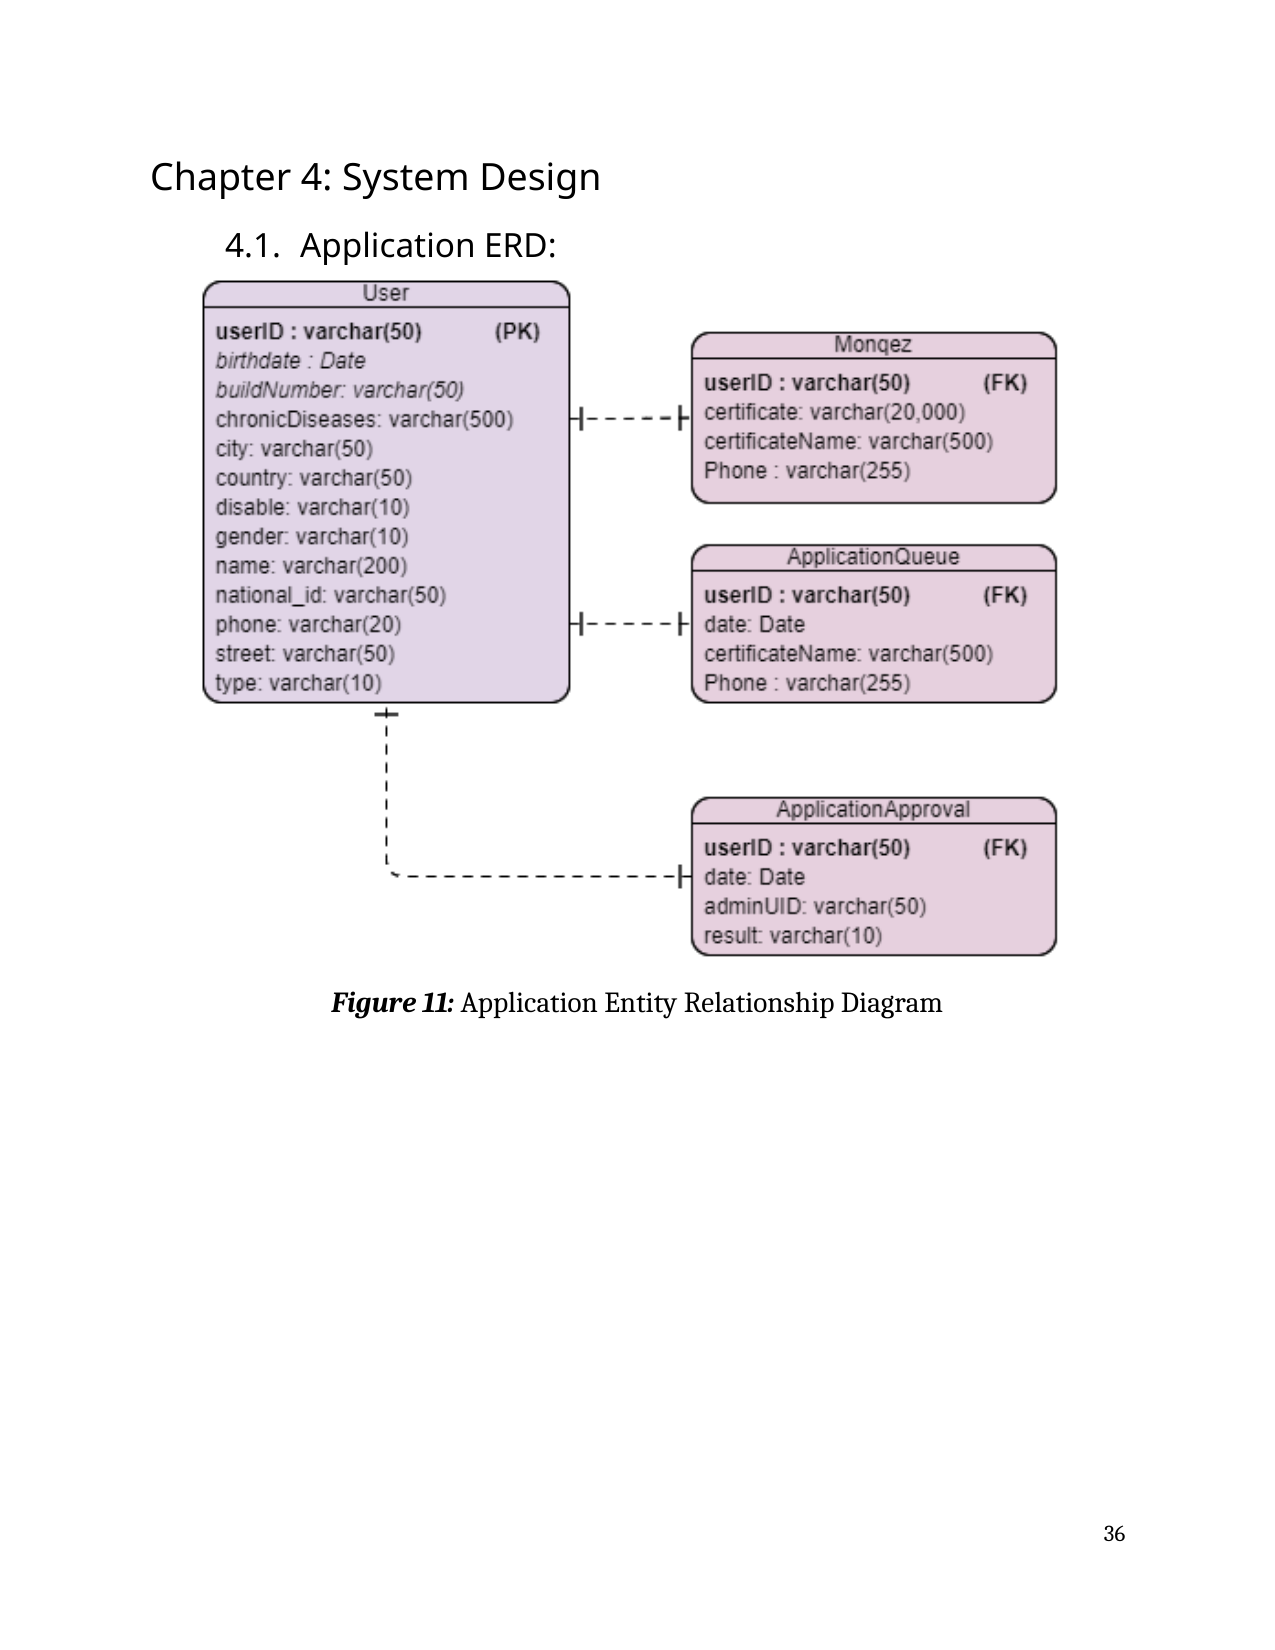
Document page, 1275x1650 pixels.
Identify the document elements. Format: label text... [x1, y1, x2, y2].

list Application ERD: [150, 222, 1125, 267]
text Chapter 4: System Design [150, 150, 1125, 201]
picture [192, 270, 1083, 984]
